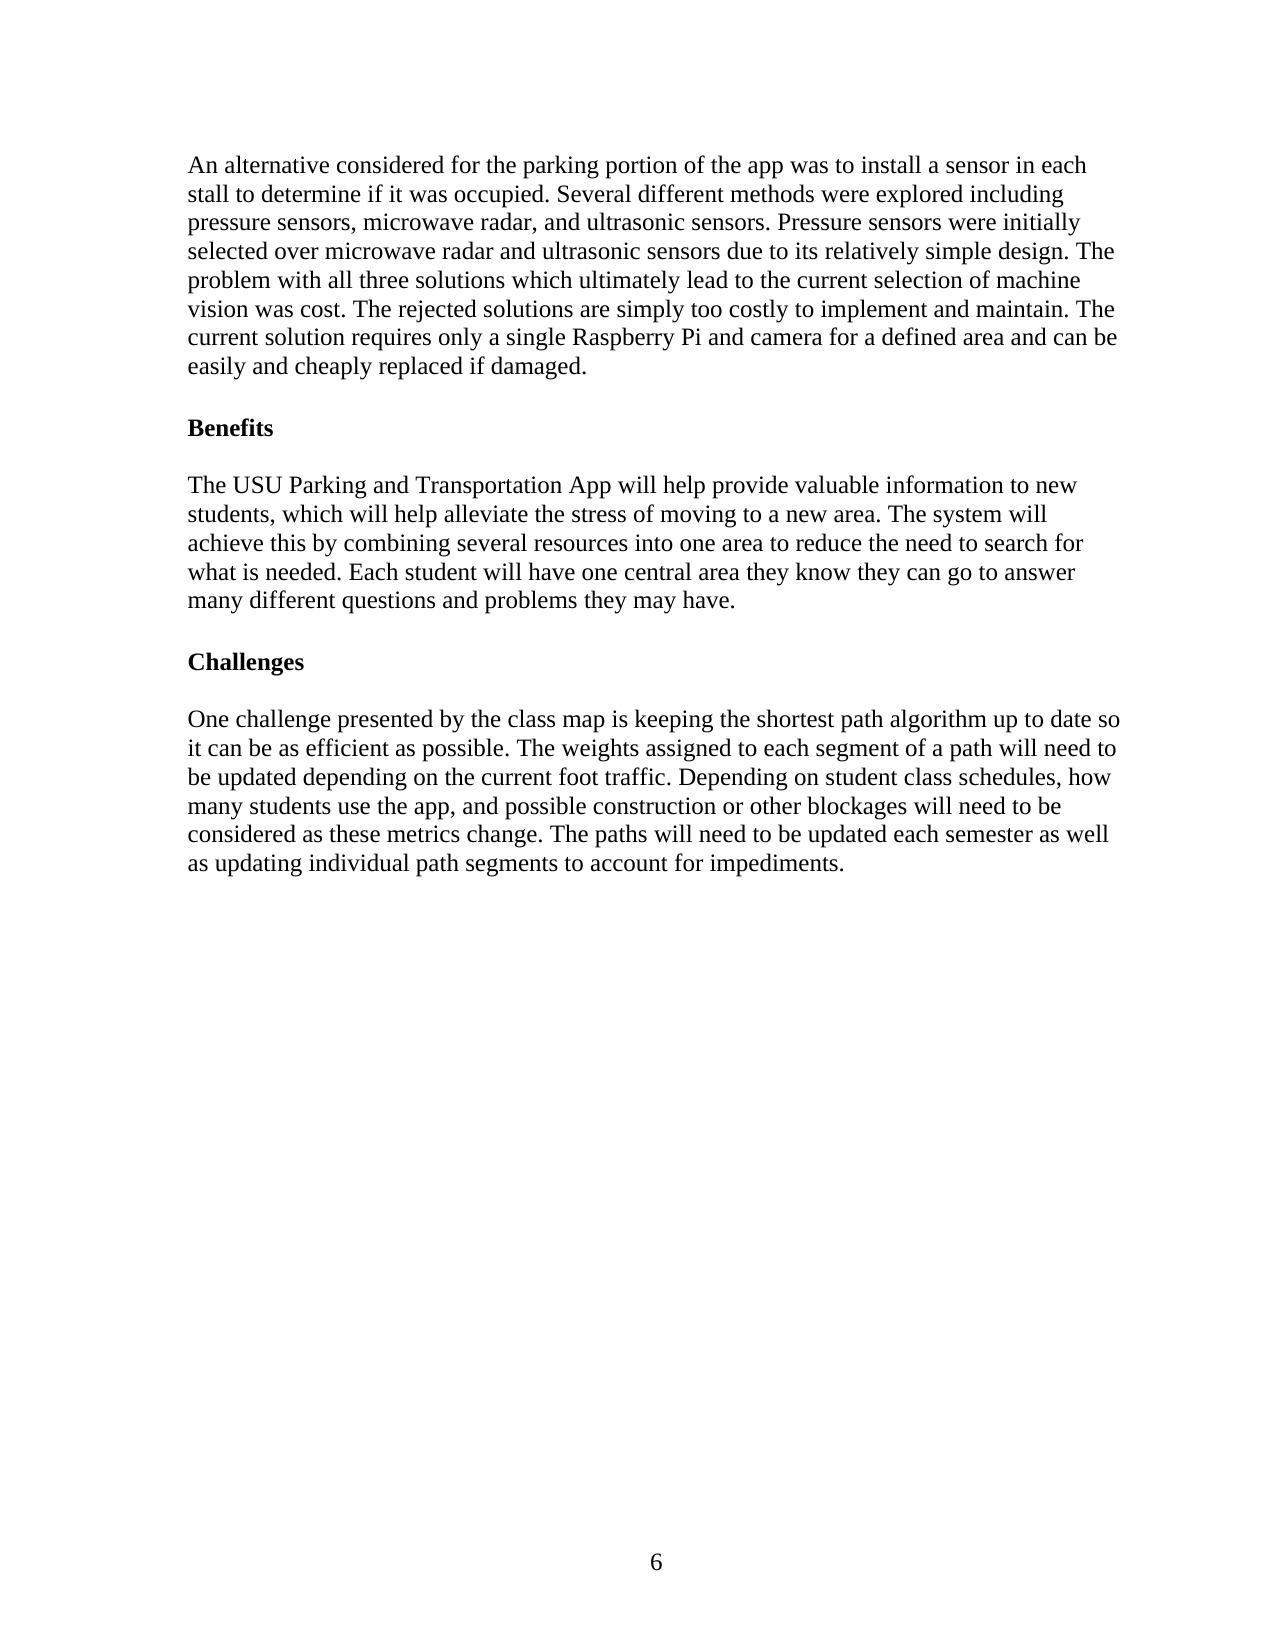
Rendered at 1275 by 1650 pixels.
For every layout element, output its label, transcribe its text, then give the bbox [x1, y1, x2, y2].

subtitle Benefits [187, 413, 1125, 442]
text One challenge presented by the class map is keeping the shortest path algorithm up to date so it can be as efficient as possible. The weights assigned to each segment of a path will need to be updated depending on the current foot traffic. Depending on student class schedules, how many students use the app, and possible construction or other blockages will need to be considered as these metrics change. The paths will need to be updated each semester as well as updating individual path segments to account for impediments. [187, 704, 1125, 877]
subtitle Challenges [187, 647, 1125, 676]
text An alternative considered for the parking portion of the app was to install a sensor in each stall to determine if it was occupied. Several different methods were explored including pressure sensors, microwave radar, and ultrasonic sensors. Pressure sensors were initially selected over microwave radar and ultrasonic sensors due to its relatively simple design. The problem with all three solutions which ultimately lead to the current selection of machine vision was cost. The rejected solutions are simply too costly to implement and maintain. The current solution requires only a single Raspberry Pi and camera for a defined area and can be easily and cheaply replaced if damaged. [187, 150, 1125, 380]
text The USU Parking and Transportation App will help provide valuable information to new students, which will help alleviate the stress of moving to a new area. The system will achieve this by combining several resources into one area to reduce the need to search for what is needed. Each student will have one central area they know they can go to answer many different questions and problems they may have. [187, 470, 1125, 614]
